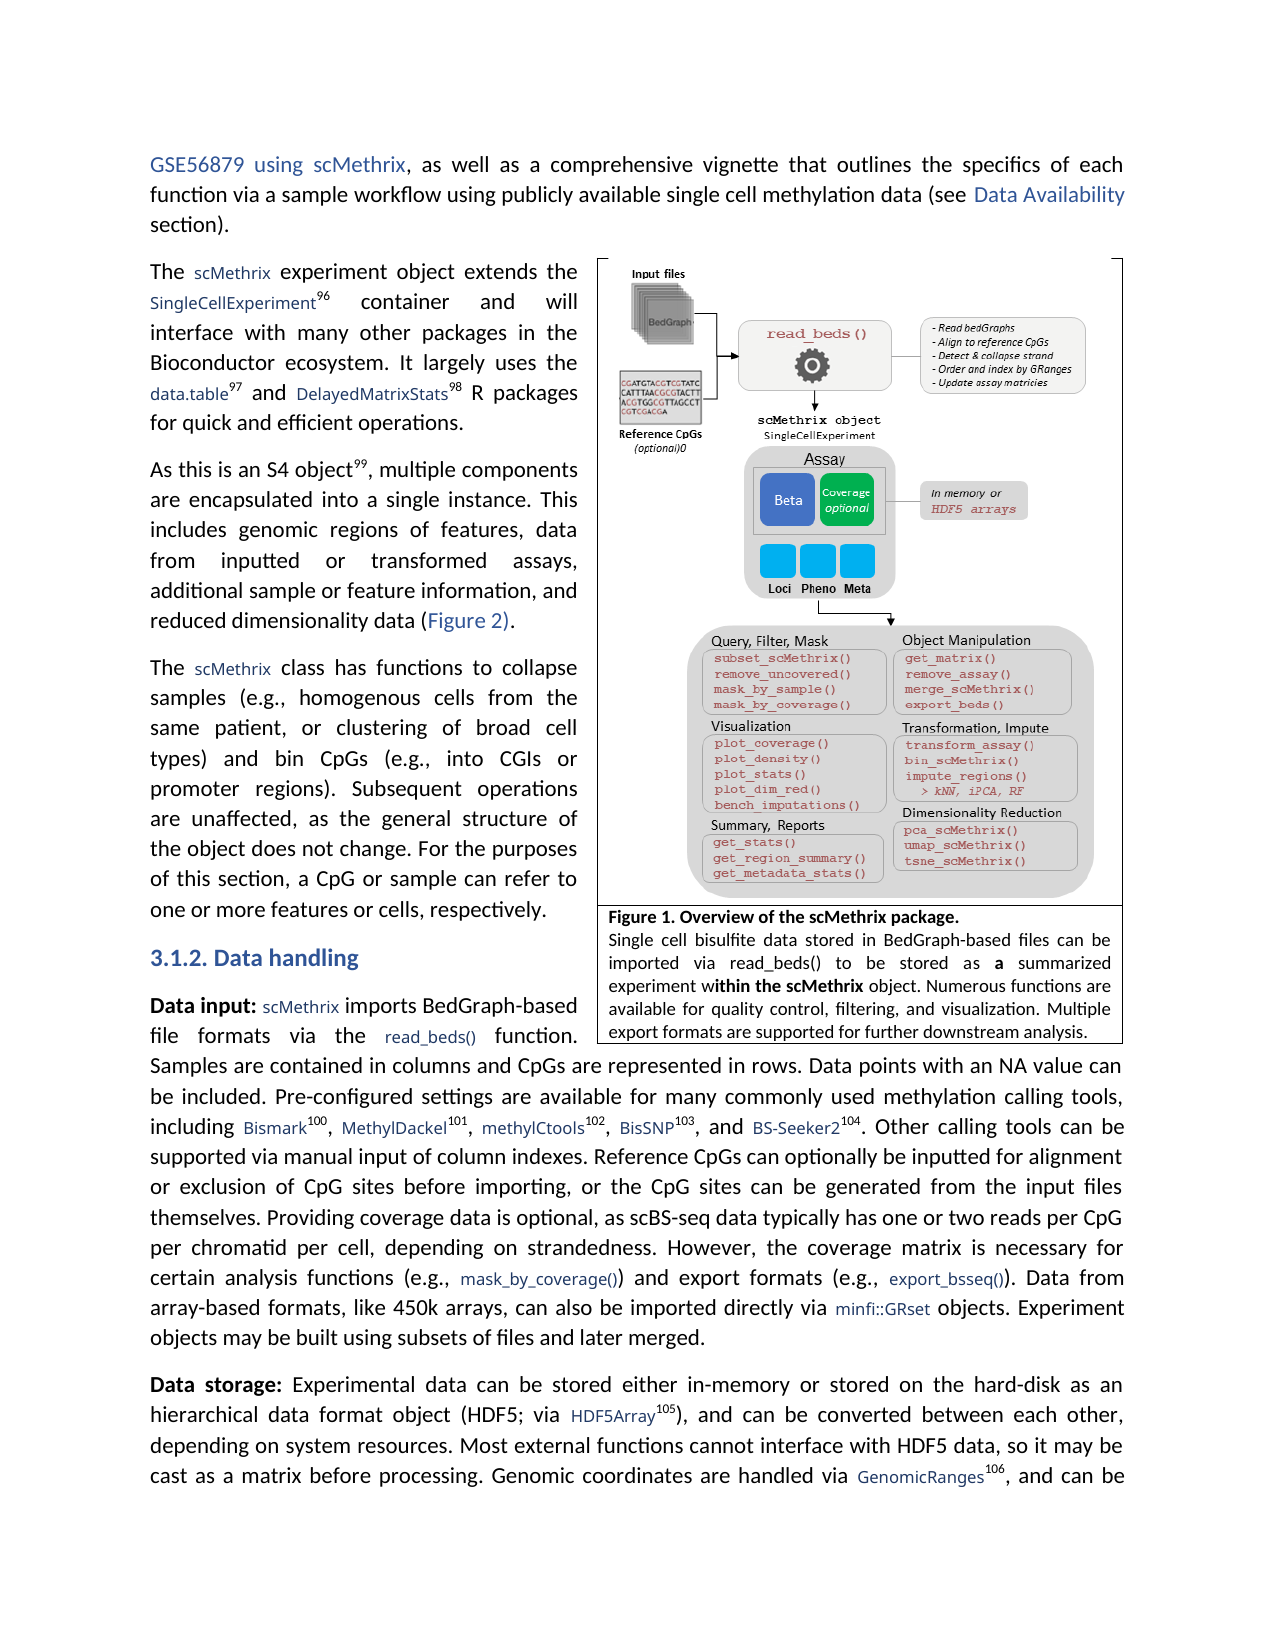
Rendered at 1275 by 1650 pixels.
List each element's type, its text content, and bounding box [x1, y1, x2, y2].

picture [608, 258, 1112, 905]
table_cell Figure 1. Overview of the scMethrix package. Single cell bisulfite data stored in BedGraph-based files can be imported via read_beds() to be stored as a summarized experiment within the scMethrix object. Numerous functions are available for quality control, filtering, and visualization. Multiple export formats are supported for further downstream analysis. [598, 906, 1122, 1043]
text The scMethrix class has functions to collapse samples (e.g., homogenous cells from the same patient, or clustering of broad cell types) and bin CpGs (e.g., into CGIs or promoter regions). Subsequent operations are unaffected, as the general structure of the object does not change. For the purposes of this section, a CpG or sample can refer to one or more features or cells, respectively. [150, 653, 597, 923]
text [150, 1370, 1125, 1489]
text The scMethrix experiment object extends the SingleCellExperiment96 container and will interface with many other packages in the Bioconductor ecosystem. It largely uses the data.table97 and DelayedMatrixStats98 R packages for quick and efficient operations. [150, 257, 597, 436]
table_header [598, 259, 608, 905]
table_header [1112, 259, 1122, 905]
subtitle Data handling [150, 942, 597, 972]
text As this is an S4 object99, multiple components are encapsulated into a single instance. This includes genomic regions of features, data from inputted or transformed assays, additional sample or feature information, and reduced dimensionality data (Figure 2). [150, 455, 597, 634]
text Data input: scMethrix imports BedGraph-based file formats via the read_beds() function. Samples are contained in columns and CpGs are represented in rows. Data points with an NA value can be included. Pre-configured settings are available for many commonly used methylation calling tools, including Bismark100, MethylDackel101, methylCtools102, BisSNP103, and BS-Seeker2104. Other calling tools can be supported via manual input of column indexes. Reference CpGs can optionally be inputted for alignment or exclusion of CpG sites before importing, or the CpG sites can be generated from the input files themselves. Providing coverage data is optional, as scBS-seq data typically has one or two reads per CpG per chromatid per cell, depending on strandedness. However, the coverage matrix is necessary for certain analysis functions (e.g., mask_by_coverage()) and export formats (e.g., export_bsseq()). Data from array-based formats, like 450k arrays, can also be imported directly via minfi::GRset objects. Experiment objects may be built using subsets of files and later merged. [150, 991, 1125, 1352]
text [150, 150, 1125, 238]
